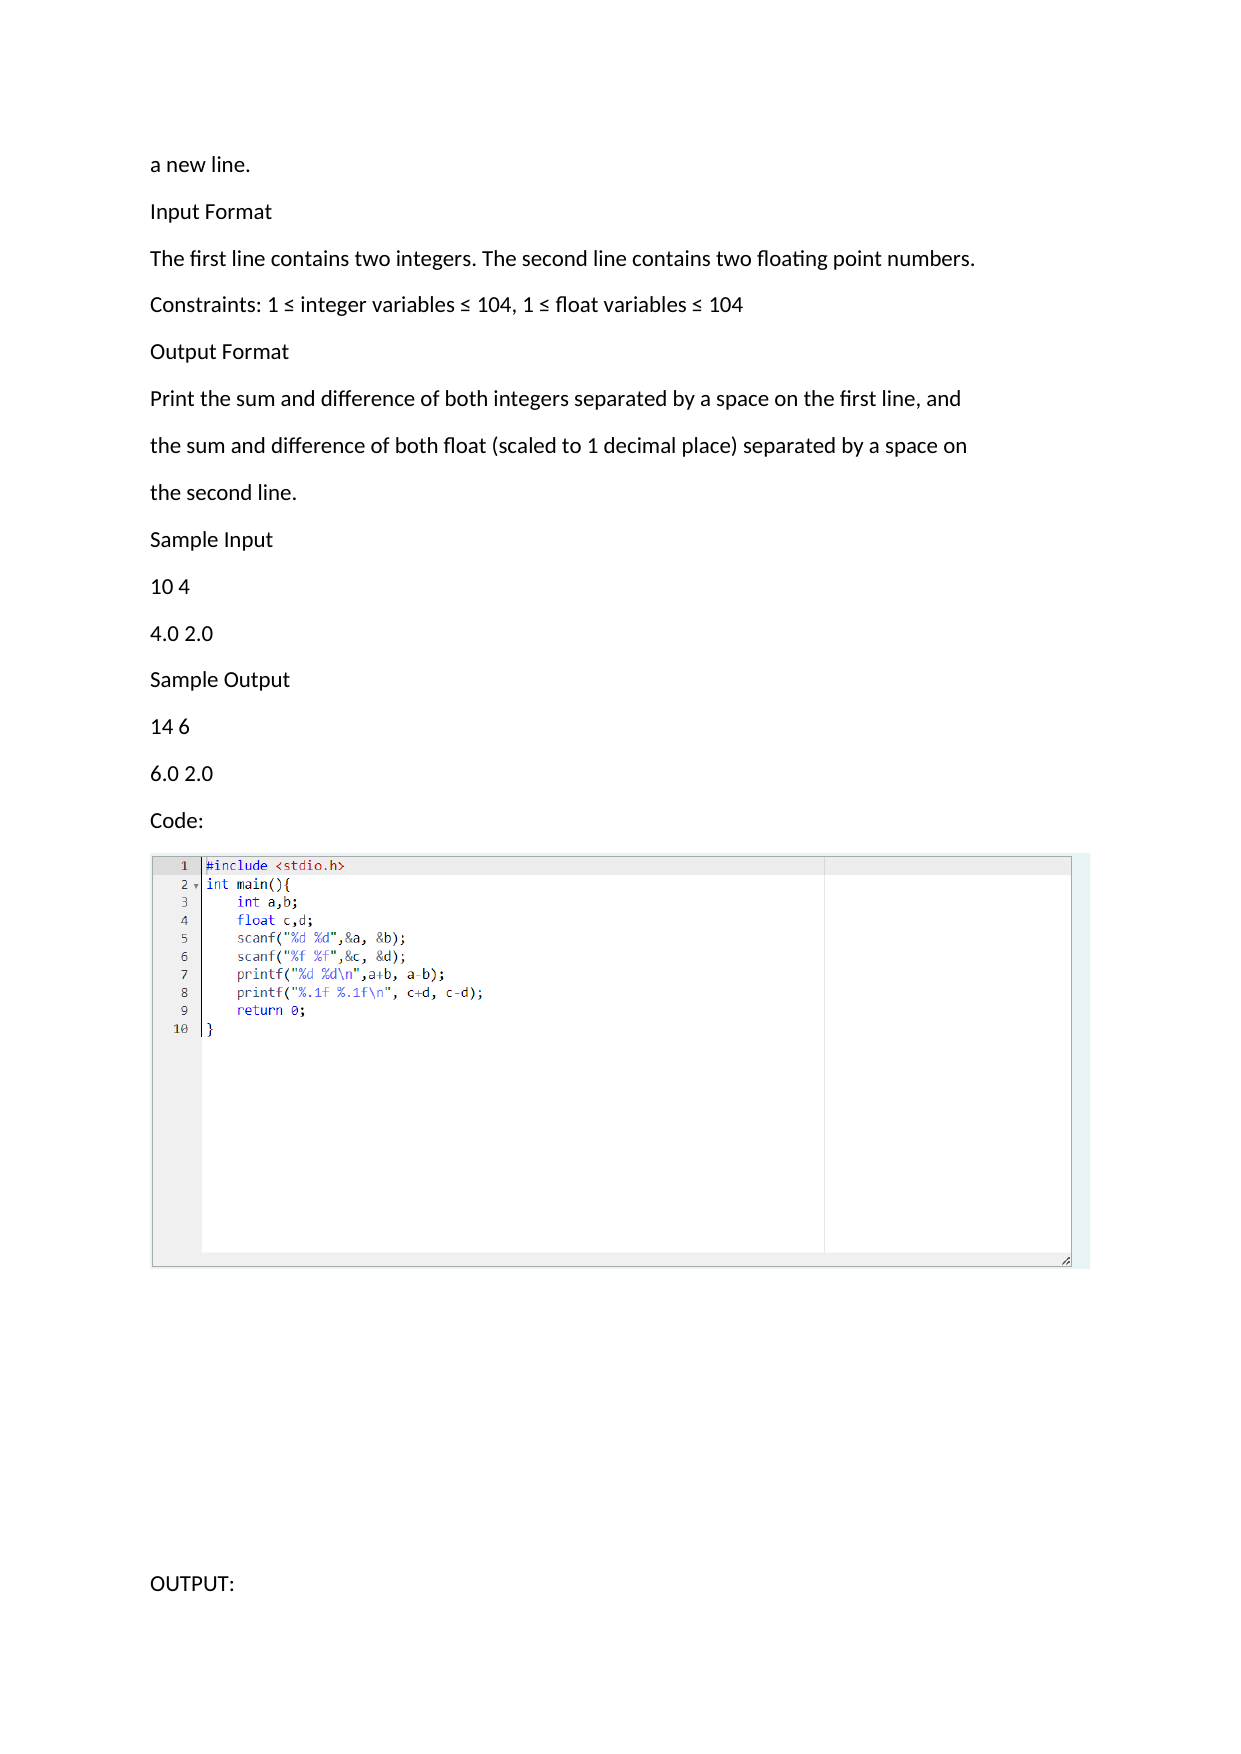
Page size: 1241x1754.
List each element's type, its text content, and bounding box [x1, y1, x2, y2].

text the second line. [150, 478, 1090, 506]
text 6.0 2.0 [150, 759, 1090, 787]
text a new line. [150, 150, 1090, 178]
text 10 4 [150, 572, 1090, 600]
picture [150, 853, 1091, 1269]
text Sample Output [150, 666, 1090, 694]
text Print the sum and difference of both integers separated by a space on the first line, and [150, 384, 1090, 412]
text The first line contains two integers. The second line contains two floating point numbers. [150, 244, 1090, 272]
text Input Format [150, 197, 1090, 225]
text Code: [150, 806, 1090, 834]
text Sample Input [150, 525, 1090, 553]
text Output Format [150, 337, 1090, 366]
text the sum and difference of both float (scaled to 1 decimal place) separated by a space on [150, 431, 1090, 459]
text Constraints: 1 ≤ integer variables ≤ 104, 1 ≤ float variables ≤ 104 [150, 291, 1090, 319]
text 4.0 2.0 [150, 619, 1090, 647]
text OUTPUT: [150, 1569, 1090, 1597]
text 14 6 [150, 712, 1090, 741]
